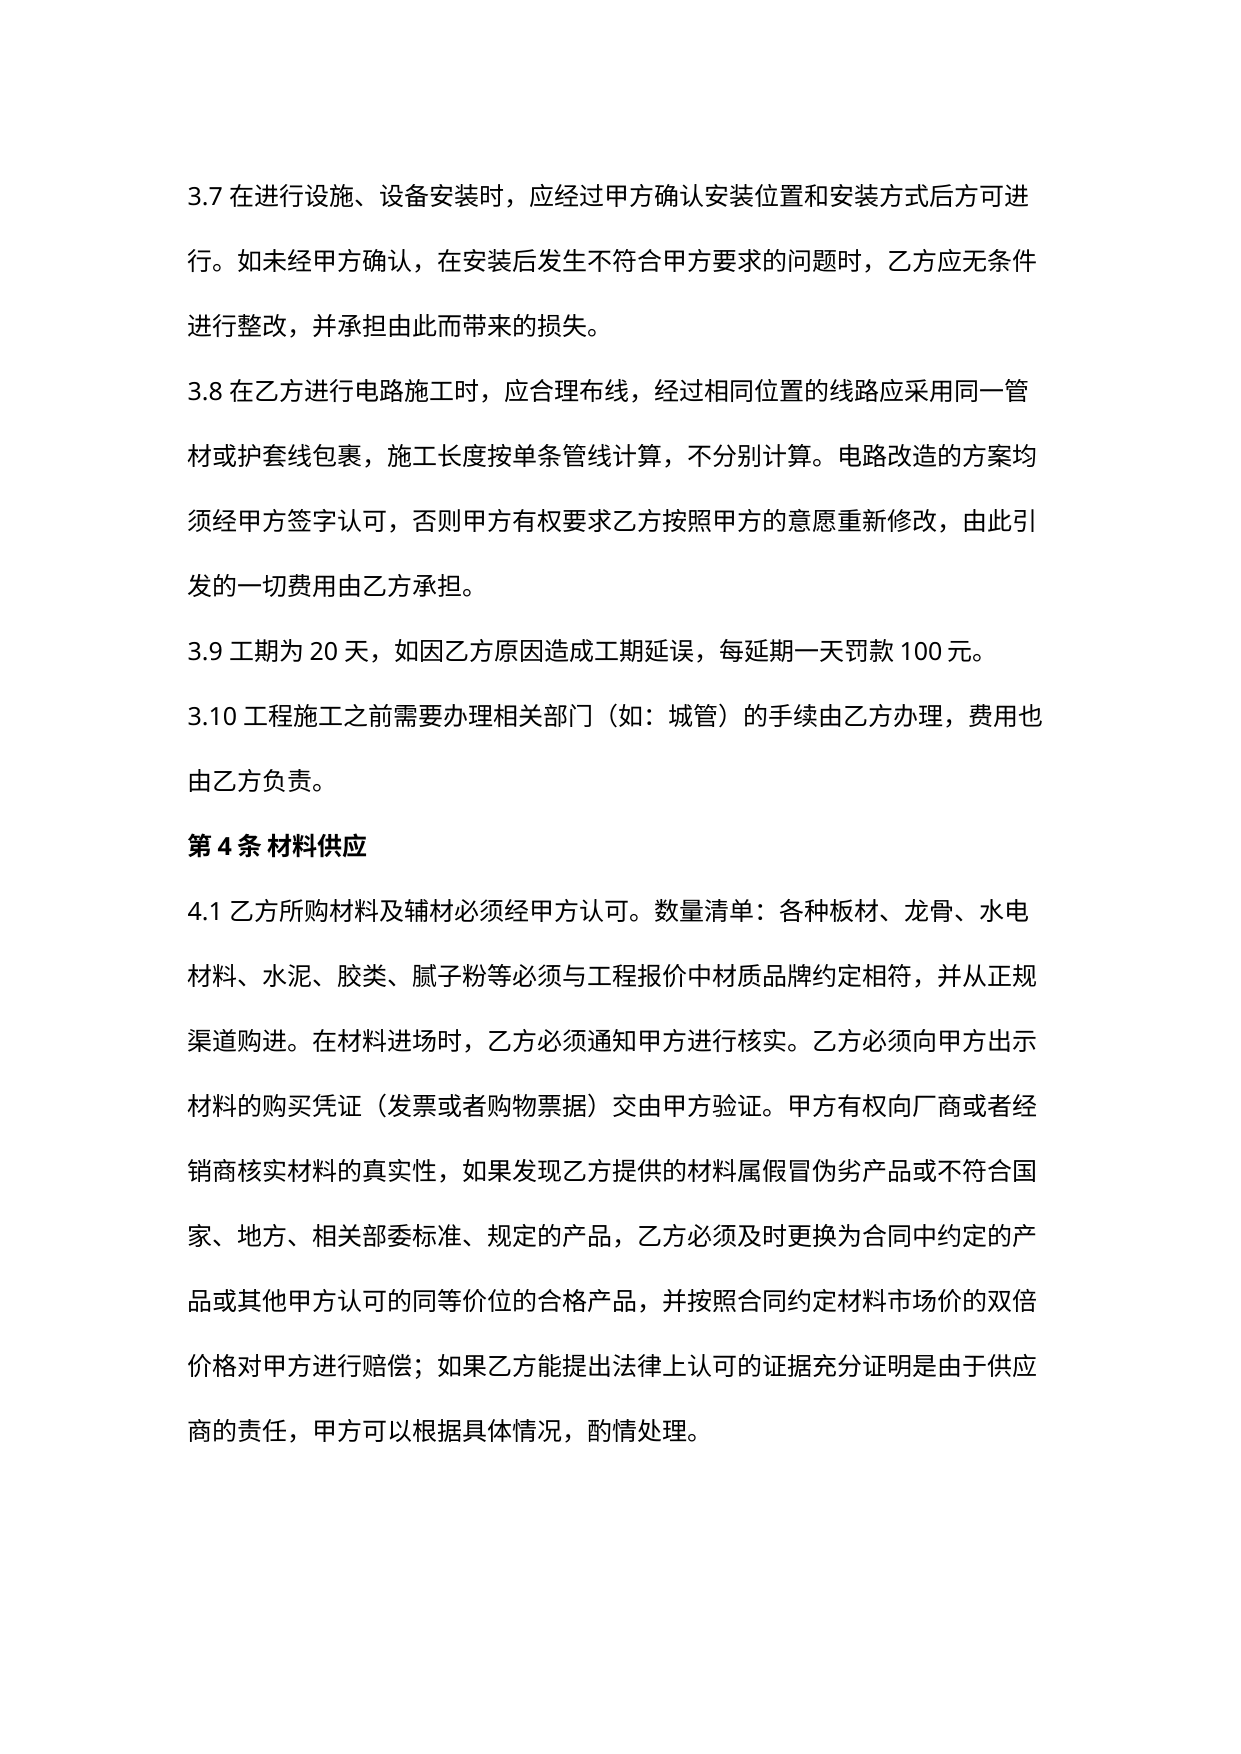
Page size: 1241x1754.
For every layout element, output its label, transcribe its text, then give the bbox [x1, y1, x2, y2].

subtitle 第4条 材料供应 [187, 812, 1053, 877]
text 4.1 乙方所购材料及辅材必须经甲方认可。数量清单：各种板材、龙骨、水电材料、水泥、胶类、腻子粉等必须与工程报价中材质品牌约定相符，并从正规渠道购进。在材料进场时，乙方必须通知甲方进行核实。乙方必须向甲方出示材料的购买凭证（发票或者购物票据）交由甲方验证。甲方有权向厂商或者经销商核实材料的真实性，如果发现乙方提供的材料属假冒伪劣产品或不符合国家、地方、相关部委标准、规定的产品，乙方必须及时更换为合同中约定的产品或其他甲方认可的同等价位的合格产品，并按照合同约定材料市场价的双倍价格对甲方进行赔偿；如果乙方能提出法律上认可的证据充分证明是由于供应商的责任，甲方可以根据具体情况，酌情处理。 [187, 877, 1053, 1462]
text 3.10 工程施工之前需要办理相关部门（如：城管）的手续由乙方办理，费用也由乙方负责。 [187, 682, 1053, 812]
text 3.7 在进行设施、设备安装时，应经过甲方确认安装位置和安装方式后方可进行。如未经甲方确认，在安装后发生不符合甲方要求的问题时，乙方应无条件进行整改，并承担由此而带来的损失。 [187, 162, 1053, 357]
text 3.8 在乙方进行电路施工时，应合理布线，经过相同位置的线路应采用同一管材或护套线包裹，施工长度按单条管线计算，不分别计算。电路改造的方案均须经甲方签字认可，否则甲方有权要求乙方按照甲方的意愿重新修改，由此引发的一切费用由乙方承担。 [187, 357, 1053, 617]
text 3.9 工期为20 天，如因乙方原因造成工期延误，每延期一天罚款100元。 [187, 617, 1053, 682]
